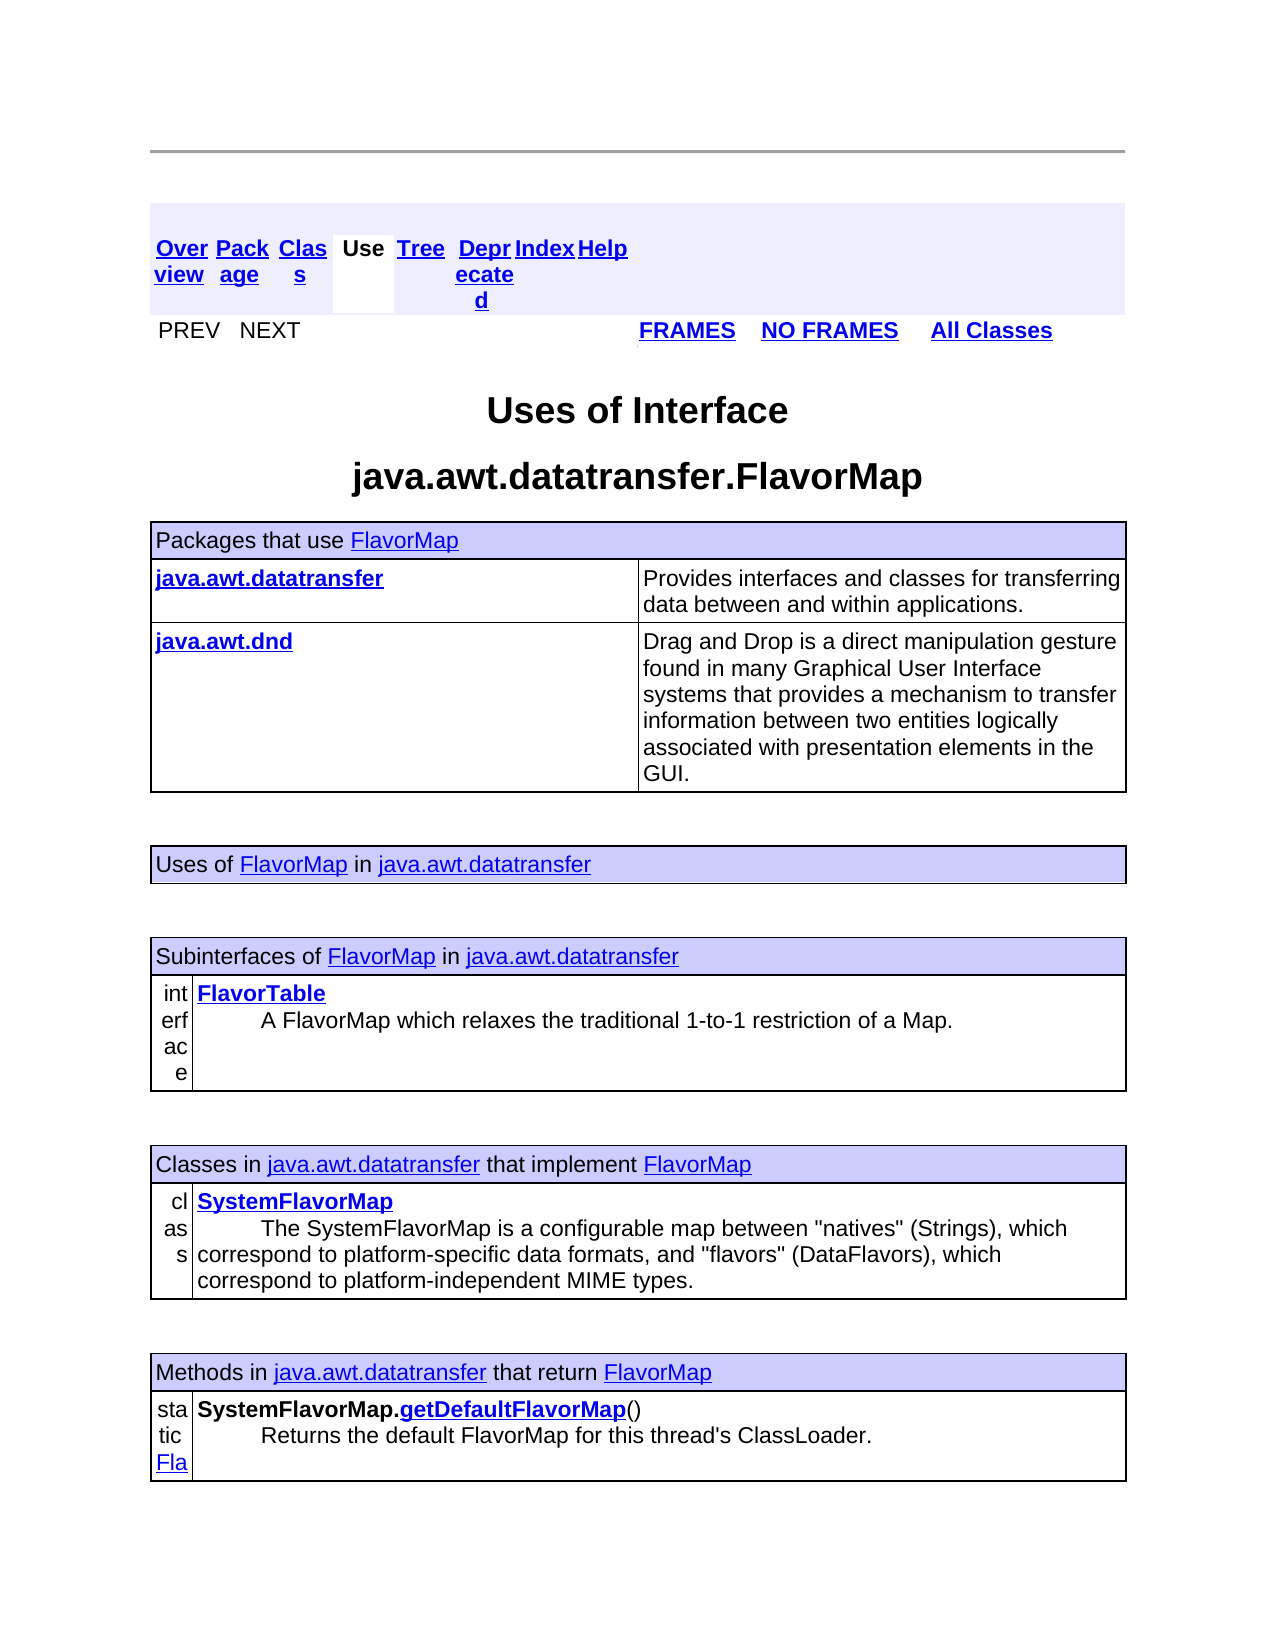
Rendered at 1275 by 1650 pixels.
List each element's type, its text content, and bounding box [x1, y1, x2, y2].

table_cell class [152, 1184, 192, 1298]
table_header [150, 203, 1125, 315]
table_header Classes in java.awt.datatransfer that implement FlavorMap [152, 1146, 1125, 1182]
text Uses of Interface [150, 388, 1125, 431]
table_cell java.awt.datatransfer [152, 560, 638, 622]
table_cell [193, 1392, 1125, 1480]
table_header Uses of FlavorMap in java.awt.datatransfer [152, 847, 1125, 882]
table_header Packages that use FlavorMap [152, 523, 1125, 558]
table_cell FlavorTable A FlavorMap which relaxes the traditional 1-to-1 restriction of a Map. [193, 976, 1125, 1090]
table_cell PREV NEXT [150, 315, 637, 345]
table_cell FRAMES NO FRAMES All Classes [638, 315, 1125, 345]
table_cell interface [152, 976, 192, 1090]
table_cell SystemFlavorMap The SystemFlavorMap is a configurable map between "natives" (Strings), which correspond to platform-specific data formats, and "flavors" (DataFlavors), which correspond to platform-independent MIME types. [193, 1184, 1125, 1298]
table_cell java.awt.dnd [152, 623, 638, 791]
table_header Methods in java.awt.datatransfer that return FlavorMap [152, 1354, 1125, 1390]
text java.awt.datatransfer.FlavorMap [150, 454, 1125, 497]
table_header Subinterfaces of FlavorMap in java.awt.datatransfer [152, 938, 1125, 974]
table_cell static FlavorMap [152, 1392, 192, 1480]
table_cell Provides interfaces and classes for transferring data between and within applications. [639, 560, 1125, 622]
table_cell Drag and Drop is a direct manipulation gesture found in many Graphical User Interface systems that provides a mechanism to transfer information between two entities logically associated with presentation elements in the GUI. [639, 623, 1125, 791]
